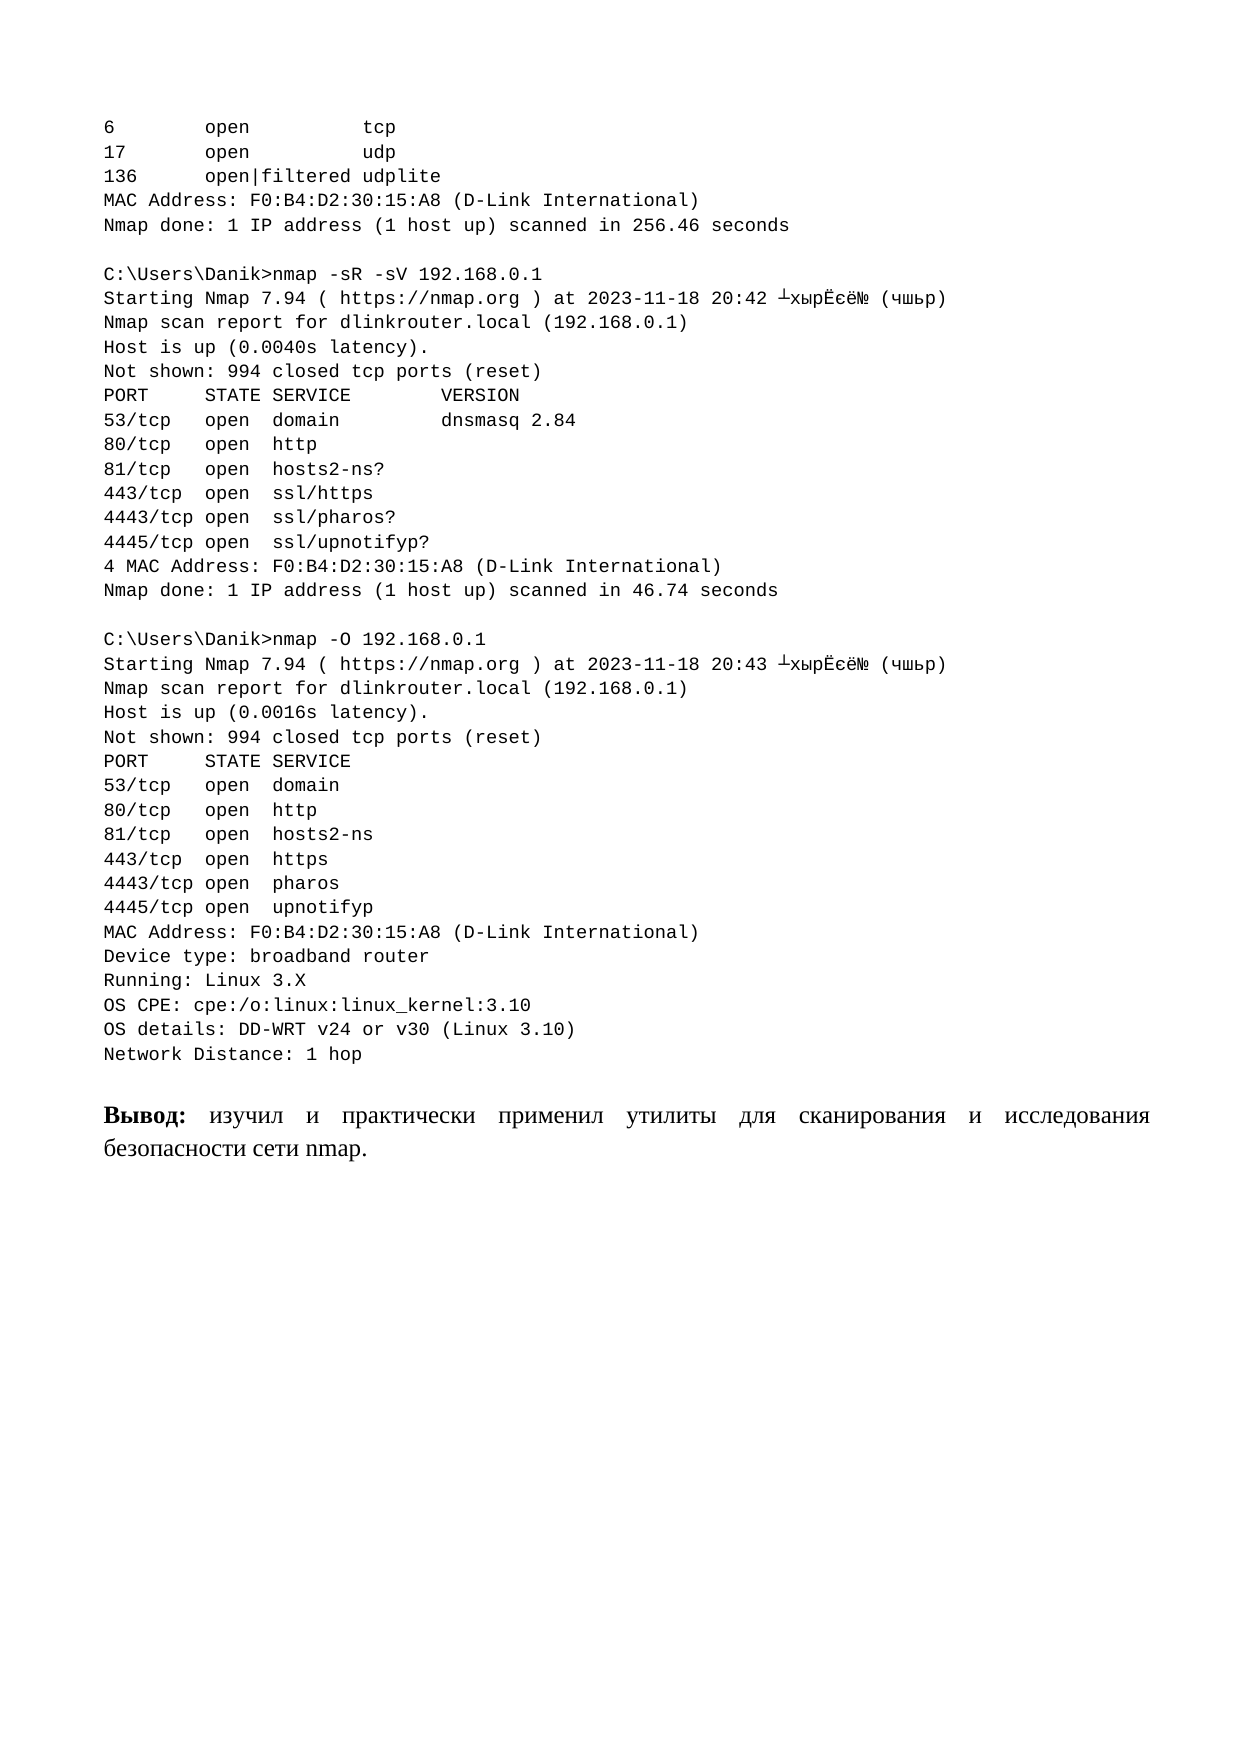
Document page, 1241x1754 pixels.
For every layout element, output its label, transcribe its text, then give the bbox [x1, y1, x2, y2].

text C:\Users\Danik>nmap -sR -sV 192.168.0.1 Starting Nmap 7.94 ( https://nmap.org ) at 2023-11-18 20:42 ┴хырЁєё№ (чшьр) Nmap scan report for dlinkrouter.local (192.168.0.1) Host is up (0.0040s latency). Not shown: 994 closed tcp ports (reset) PORT STATE SERVICE VERSION 53/tcp open domain dnsmasq 2.84 80/tcp open http 81/tcp open hosts2-ns? 443/tcp open ssl/https 4443/tcp open ssl/pharos? 4445/tcp open ssl/upnotifyp? 4 MAC Address: F0:B4:D2:30:15:A8 (D-Link International) Nmap done: 1 IP address (1 host up) scanned in 46.74 seconds [103, 264, 1152, 602]
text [103, 118, 1152, 237]
text Вывод: изучил и практически применил утилиты для сканирования и исследования безопасности сети nmap. [103, 1100, 1152, 1162]
text C:\Users\Danik>nmap -O 192.168.0.1 Starting Nmap 7.94 ( https://nmap.org ) at 2023-11-18 20:43 ┴хырЁєё№ (чшьр) Nmap scan report for dlinkrouter.local (192.168.0.1) Host is up (0.0016s latency). Not shown: 994 closed tcp ports (reset) PORT STATE SERVICE 53/tcp open domain 80/tcp open http 81/tcp open hosts2-ns 443/tcp open https 4443/tcp open pharos 4445/tcp open upnotifyp MAC Address: F0:B4:D2:30:15:A8 (D-Link International) Device type: broadband router Running: Linux 3.X OS CPE: cpe:/o:linux:linux_kernel:3.10 OS details: DD-WRT v24 or v30 (Linux 3.10) Network Distance: 1 hop [103, 630, 1152, 1066]
